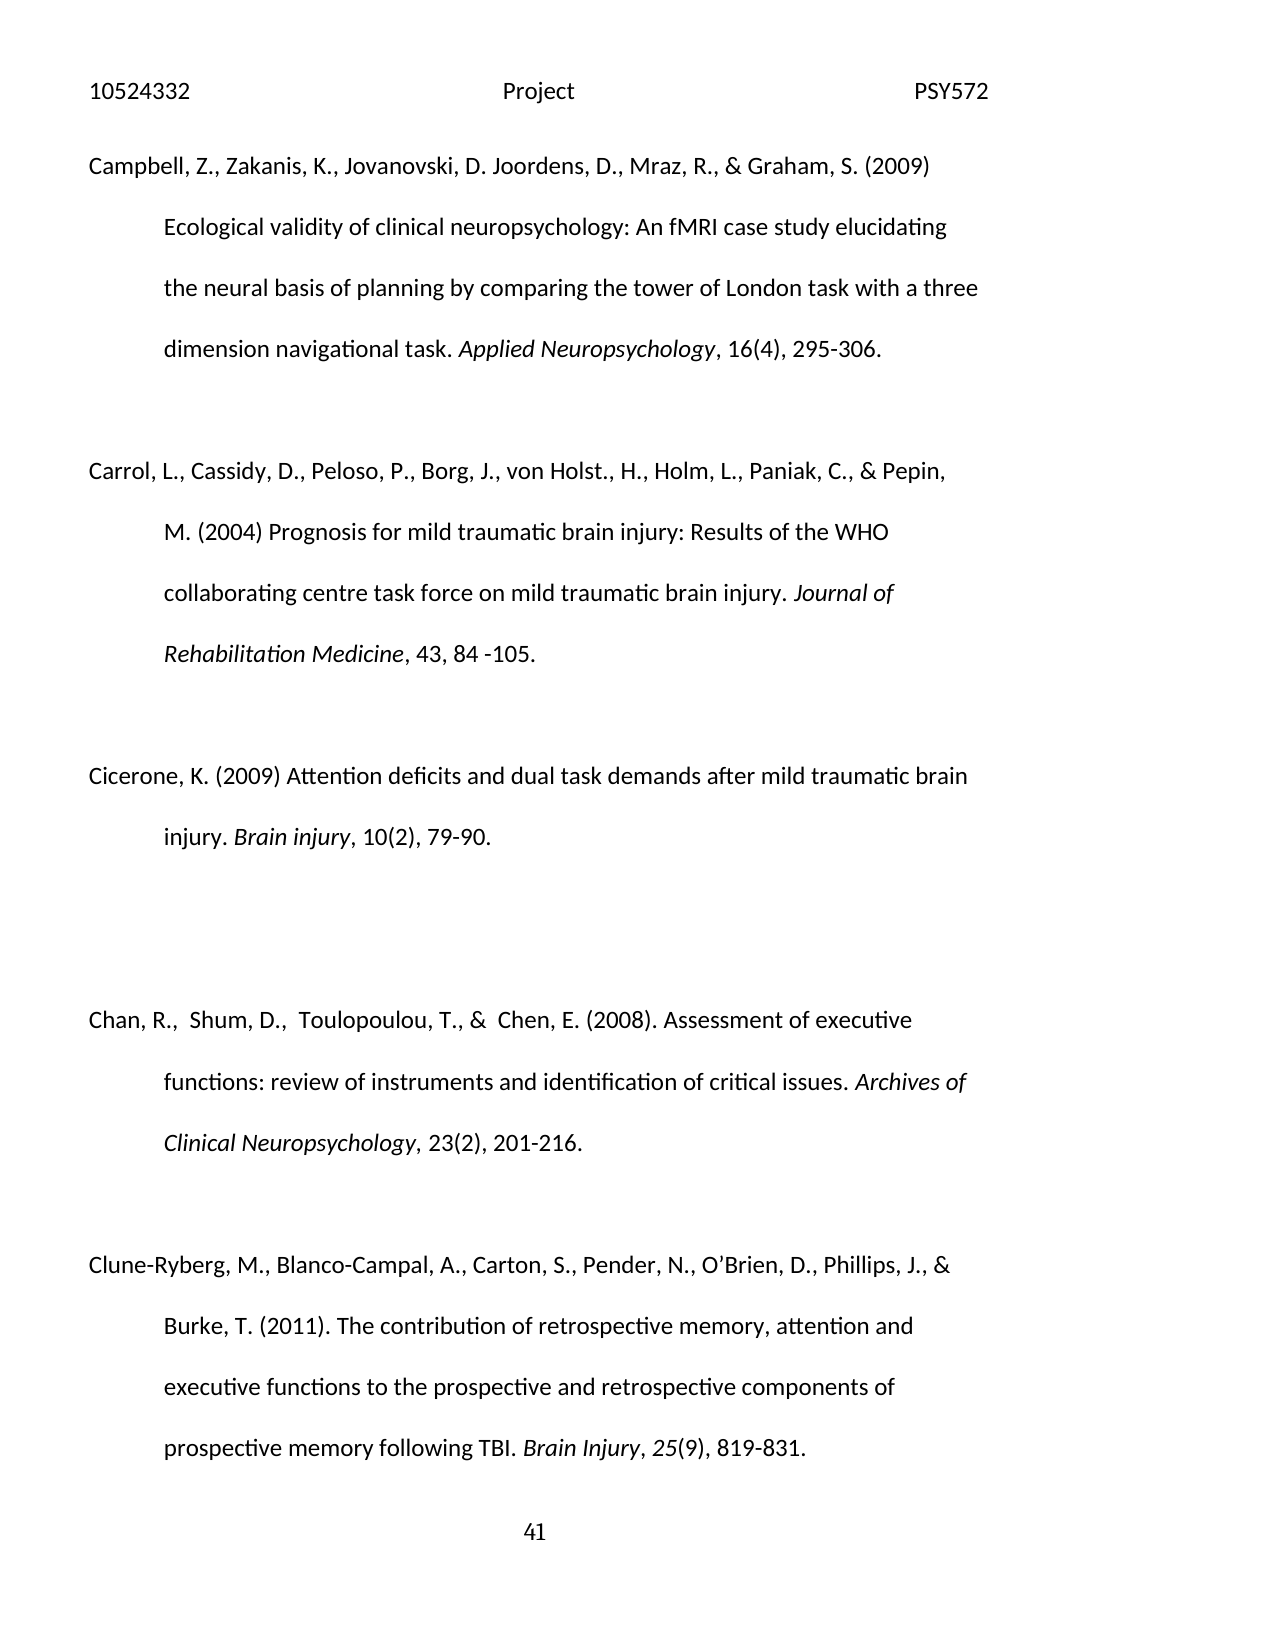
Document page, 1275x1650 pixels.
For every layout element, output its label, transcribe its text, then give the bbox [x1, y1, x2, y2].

text Chan, R., Shum, D., Toulopoulou, T., & Chen, E. (2008). Assessment of executive functions: review of instruments and identification of critical issues. Archives of Clinical Neuropsychology, 23(2), 201-216. [89, 1004, 980, 1157]
text Clune-Ryberg, M., Blanco-Campal, A., Carton, S., Pender, N., O’Brien, D., Phillips, J., & Burke, T. (2011). The contribution of retrospective memory, attention and executive functions to the prospective and retrospective components of prospective memory following TBI. Brain Injury, 25(9), 819-831. [89, 1249, 980, 1462]
text Campbell, Z., Zakanis, K., Jovanovski, D. Joordens, D., Mraz, R., & Graham, S. (2009) Ecological validity of clinical neuropsychology: An fMRI case study elucidating the neural basis of planning by comparing the tower of London task with a three dimension navigational task. Applied Neuropsychology, 16(4), 295-306. [89, 150, 980, 364]
text Carrol, L., Cassidy, D., Peloso, P., Borg, J., von Holst., H., Holm, L., Paniak, C., & Pepin, M. (2004) Prognosis for mild traumatic brain injury: Results of the WHO collaborating centre task force on mild traumatic brain injury. Journal of Rehabilitation Medicine, 43, 84 -105. [89, 455, 980, 669]
text Cicerone, K. (2009) Attention deficits and dual task demands after mild traumatic brain injury. Brain injury, 10(2), 79-90. [89, 760, 980, 852]
